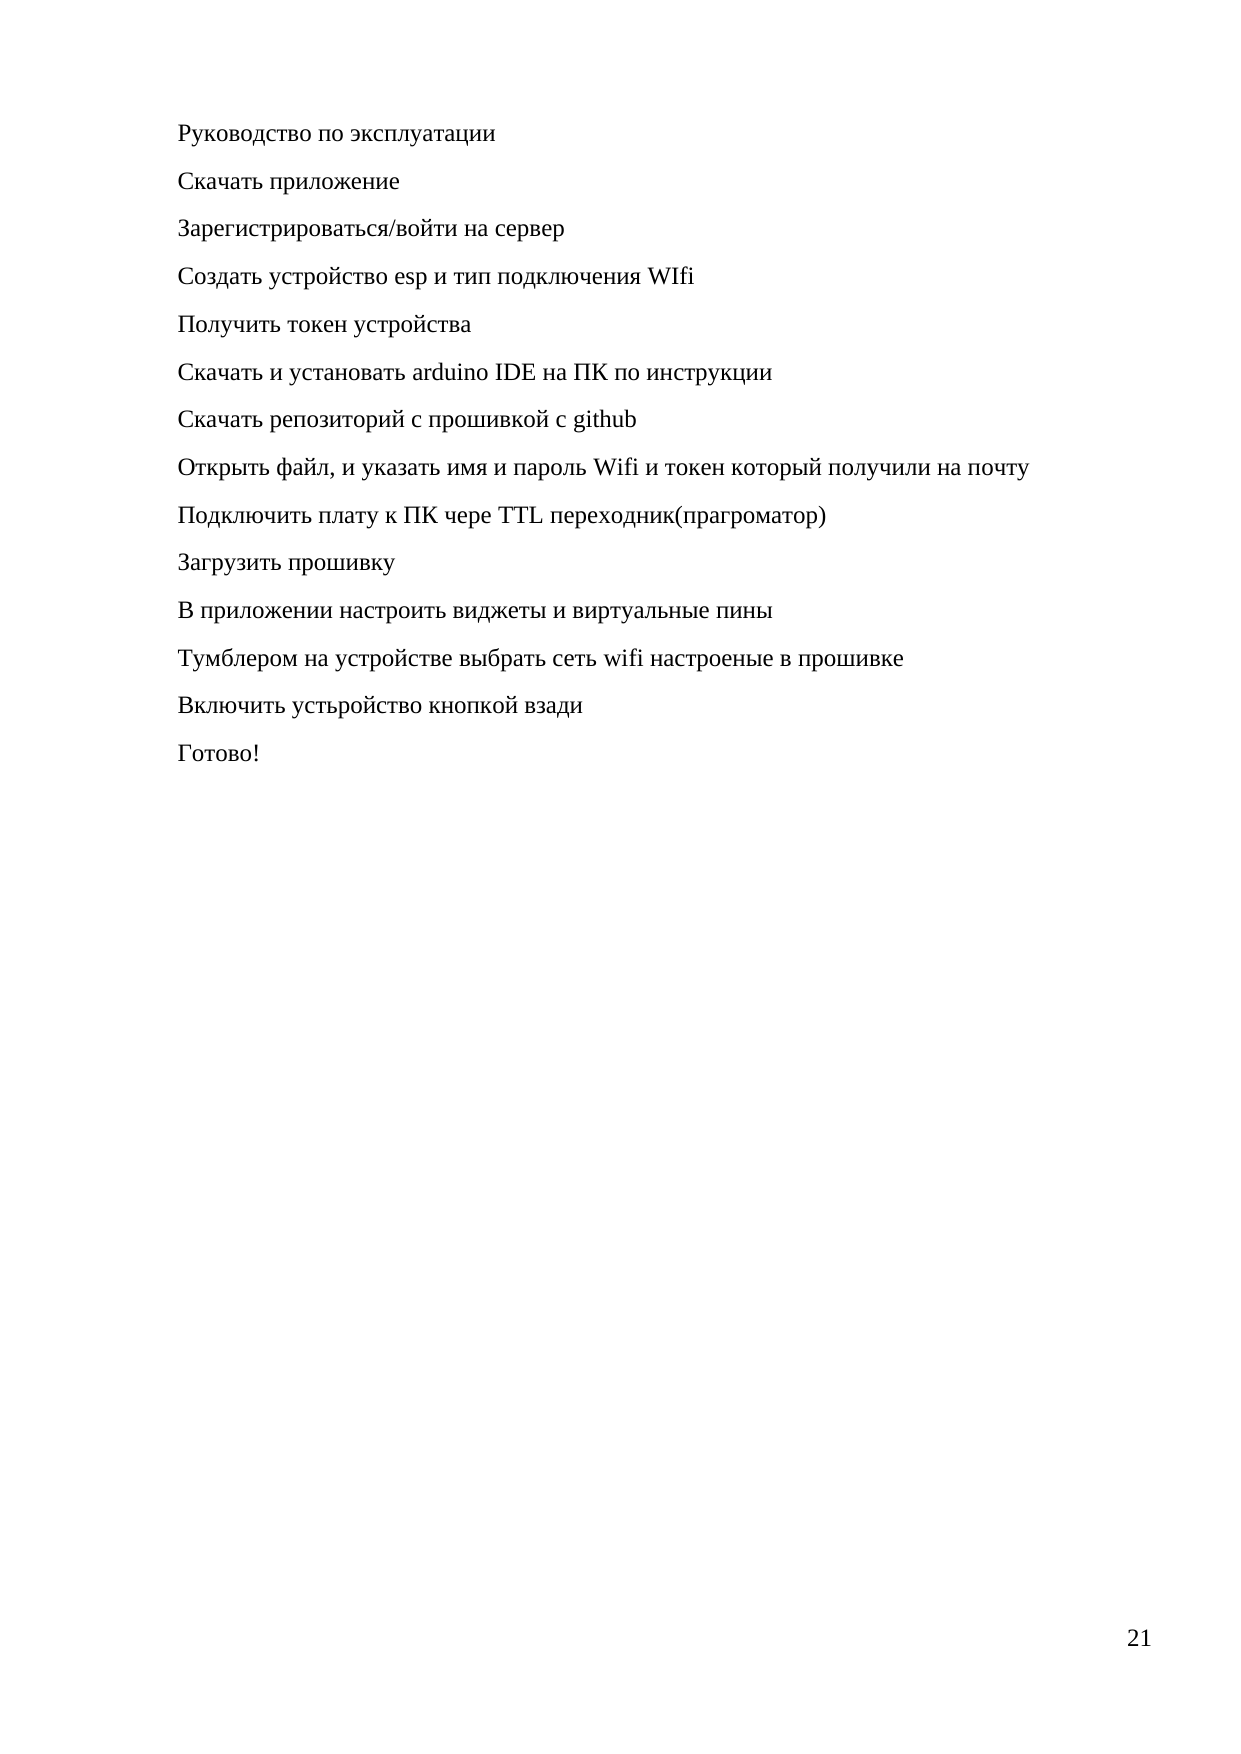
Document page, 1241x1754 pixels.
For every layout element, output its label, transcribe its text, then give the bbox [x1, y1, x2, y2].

text Получить токен устройства [177, 309, 1152, 338]
text Подключить плату к ПК чере TTL переходник(прагроматор) [177, 500, 1152, 528]
text В приложении настроить виджеты и виртуальные пины [177, 595, 1152, 624]
text Готово! [177, 738, 1152, 767]
text Руководство по эксплуатации [177, 118, 1152, 147]
text Открыть файл, и указать имя и пароль Wifi и токен который получили на почту [177, 452, 1152, 481]
text Скачать и установать arduino IDE на ПК по инструкции [177, 357, 1152, 385]
text Скачать репозиторий с прошивкой с github [177, 404, 1152, 433]
text Создать устройство esp и тип подключения WIfi [177, 261, 1152, 290]
text Тумблером на устройстве выбрать сеть wifi настроеные в прошивке [177, 643, 1152, 672]
text Загрузить прошивку [177, 547, 1152, 576]
text Скачать приложение [177, 166, 1152, 194]
text Включить устьройство кнопкой взади [177, 691, 1152, 719]
text Зарегистрироваться/войти на сервер [177, 213, 1152, 242]
